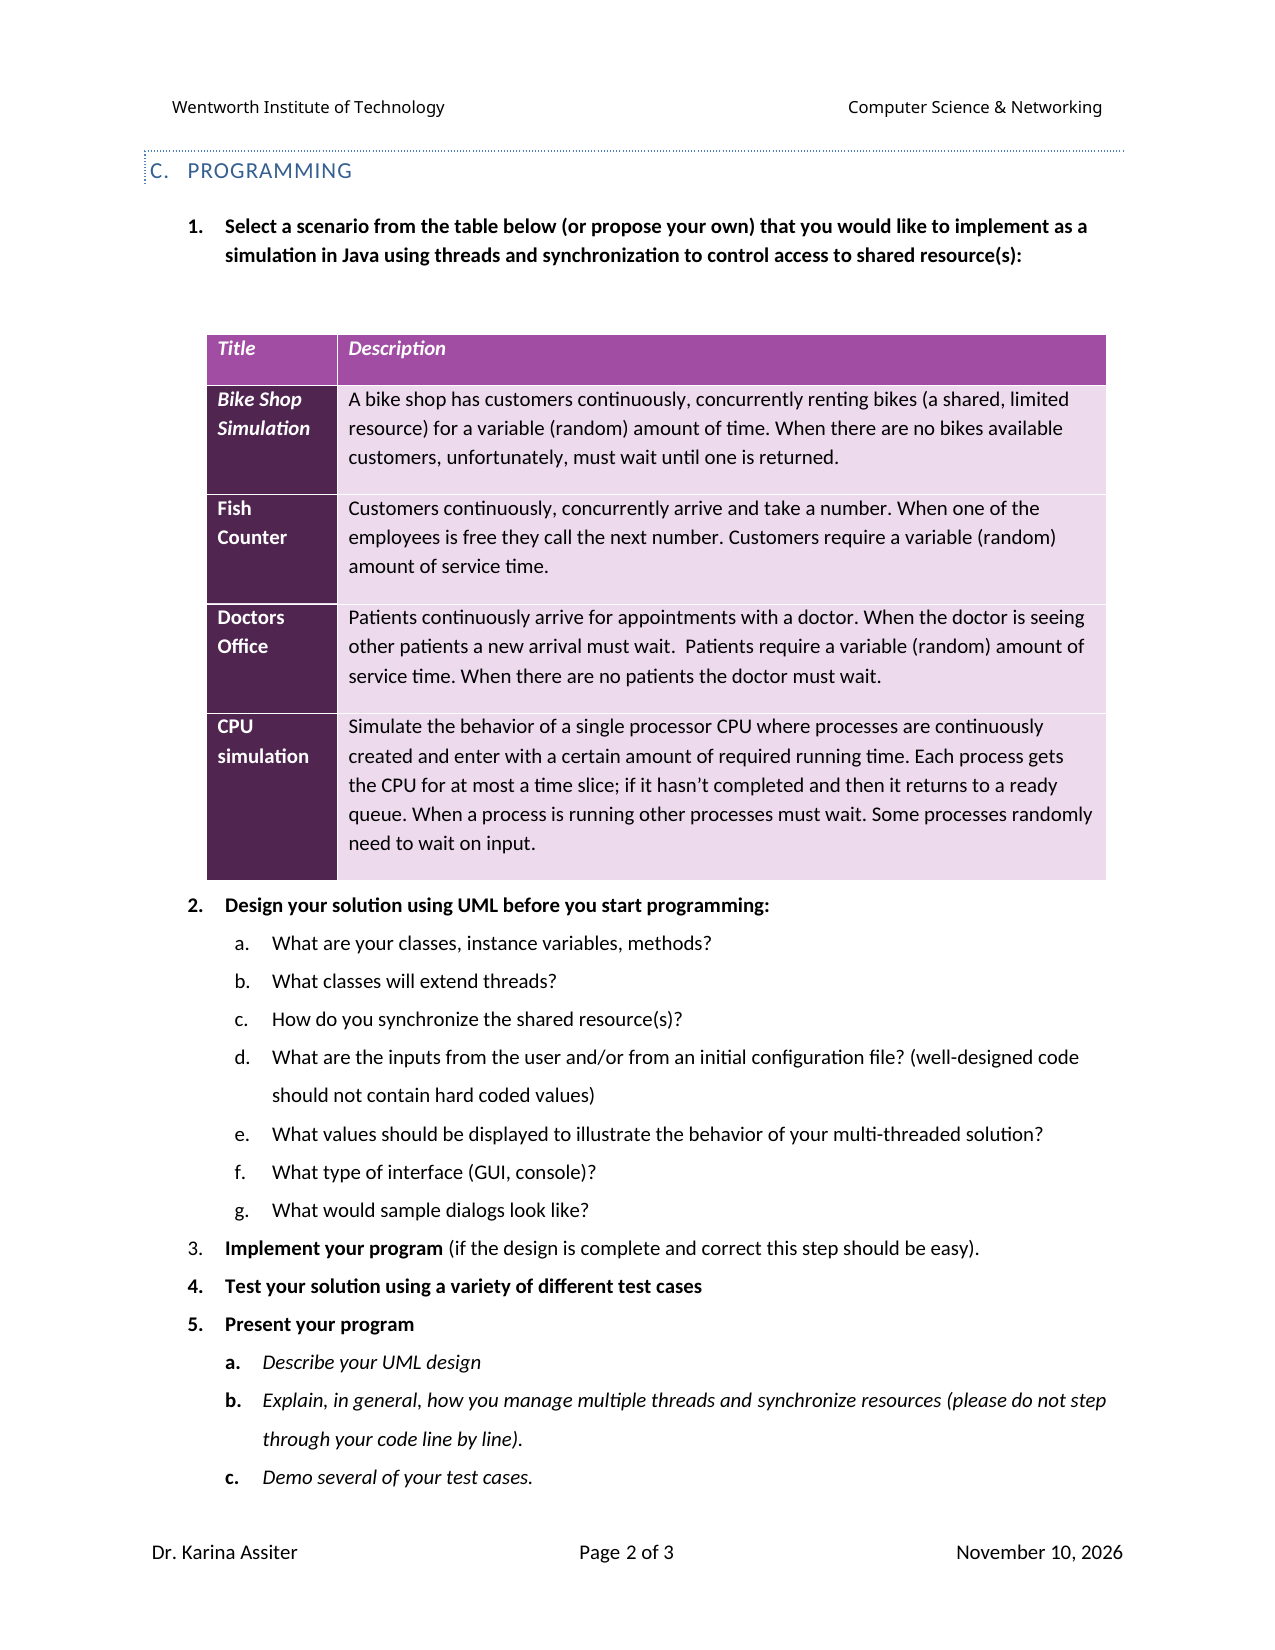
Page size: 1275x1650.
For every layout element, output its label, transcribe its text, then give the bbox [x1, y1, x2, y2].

list What are the inputs from the user and/or from an initial configuration file? (well-designed code should not contain hard coded values) [234, 1044, 1125, 1108]
table_cell Doctors Office [207, 605, 337, 713]
table_cell A bike shop has customers continuously, concurrently renting bikes (a shared, limited resource) for a variable (random) amount of time. When there are no bikes available customers, unfortunately, must wait until one is returned. [338, 386, 1106, 494]
table_cell Patients continuously arrive for appointments with a doctor. When the doctor is seeing other patients a new arrival must wait. Patients require a variable (random) amount of service time. When there are no patients the doctor must wait. [338, 605, 1106, 713]
table_cell Customers continuously, concurrently arrive and take a number. When one of the employees is free they call the next number. Customers require a variable (random) amount of service time. [338, 495, 1106, 603]
table_cell CPU simulation [207, 714, 337, 880]
table_cell Simulate the behavior of a single processor CPU where processes are continuously created and enter with a certain amount of required running time. Each process gets the CPU for at most a time slice; if it hasn’t completed and then it returns to a ready queue. When a process is running other processes must wait. Some processes randomly need to wait on input. [338, 714, 1106, 880]
list Describe your UML design [225, 1349, 1125, 1375]
list Test your solution using a variety of different test cases [187, 1273, 1125, 1299]
table_header Title [207, 335, 337, 385]
list What type of interface (GUI, console)? [234, 1159, 1125, 1184]
list What values should be displayed to illustrate the behavior of your multi-threaded solution? [234, 1121, 1125, 1146]
list Implement your program (if the design is complete and correct this step should be easy). [187, 1235, 1125, 1261]
list What classes will extend threads? [234, 968, 1125, 994]
subtitle Programming [144, 150, 1125, 184]
list How do you synchronize the shared resource(s)? [234, 1006, 1125, 1032]
list What would sample dialogs look like? [234, 1197, 1125, 1222]
list Present your program [187, 1311, 1125, 1337]
list What are your classes, instance variables, methods? [234, 930, 1125, 956]
list Select a scenario from the table below (or propose your own) that you would like to implement as a simulation in Java using threads and synchronization to control access to shared resource(s): [187, 213, 1125, 267]
table_cell Fish Counter [207, 495, 337, 603]
table_header Description [338, 335, 1106, 385]
table_cell Bike Shop Simulation [207, 386, 337, 494]
list Demo several of your test cases. [225, 1464, 1125, 1489]
list Design your solution using UML before you start programming: [187, 892, 1125, 917]
list Explain, in general, how you manage multiple threads and synchronize resources (please do not step through your code line by line). [225, 1388, 1125, 1451]
